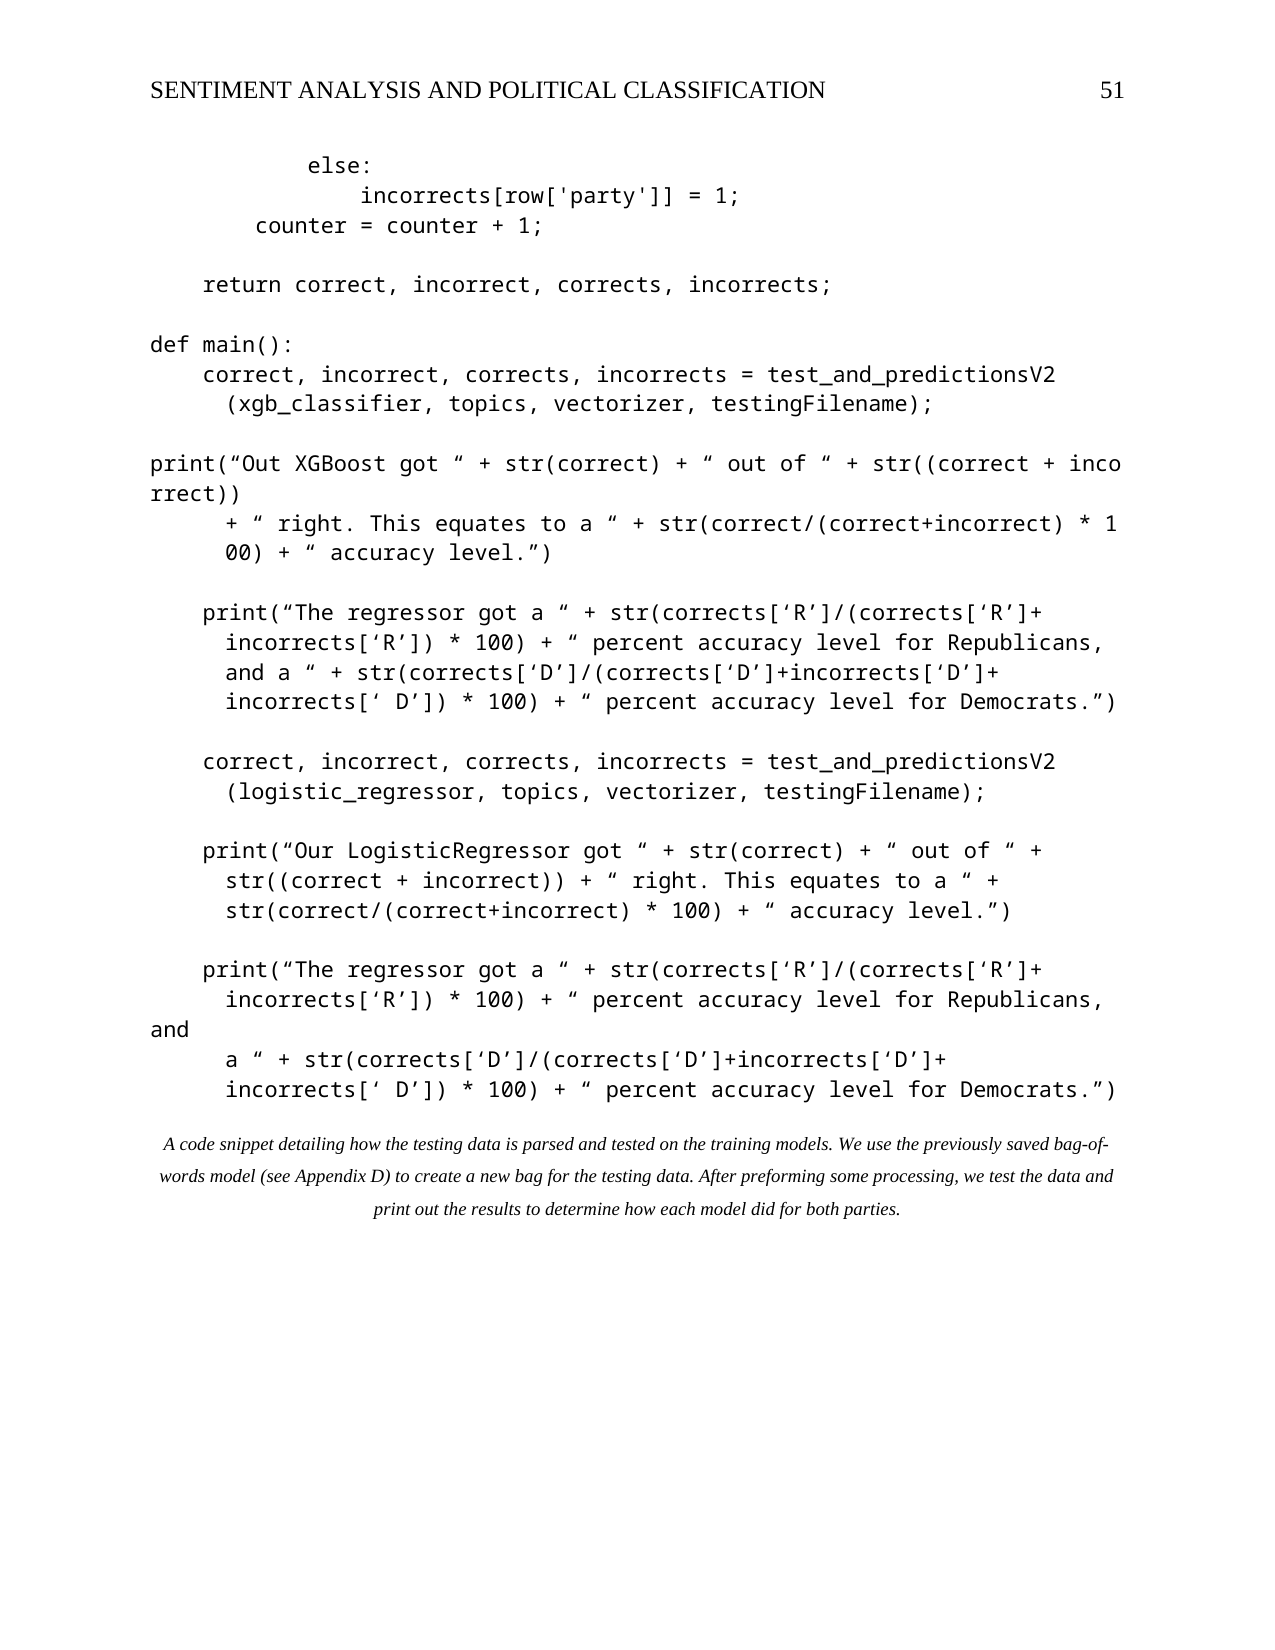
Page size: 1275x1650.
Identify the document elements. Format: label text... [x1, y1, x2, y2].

text + “ right. This equates to a “ + str(correct/(correct+incorrect) * 100) + “ accuracy level.”) [225, 507, 1125, 567]
text else: [150, 150, 1125, 180]
text incorrects[row['party']] = 1; [150, 180, 1125, 209]
text def main(): [150, 329, 1125, 358]
text incorrects[‘ D’]) * 100) + “ percent accuracy level for Democrats.”) [150, 686, 1125, 716]
text print(“The regressor got a “ + str(corrects[‘R’]/(corrects[‘R’]+ [150, 954, 1125, 984]
text print(“The regressor got a “ + str(corrects[‘R’]/(corrects[‘R’]+ [150, 597, 1125, 627]
text print(“Our LogisticRegressor got “ + str(correct) + “ out of “ + [150, 835, 1125, 865]
text (xgb_classifier, topics, vectorizer, testingFilename); [150, 388, 1125, 418]
text correct, incorrect, corrects, incorrects = test_and_predictionsV2 [150, 358, 1125, 388]
text incorrects[‘R’]) * 100) + “ percent accuracy level for Republicans, and [150, 984, 1125, 1044]
text (logistic_regressor, topics, vectorizer, testingFilename); [150, 776, 1125, 805]
text and a “ + str(corrects[‘D’]/(corrects[‘D’]+incorrects[‘D’]+ [150, 656, 1125, 686]
text incorrects[‘R’]) * 100) + “ percent accuracy level for Republicans, [150, 627, 1125, 656]
text print(“Out XGBoost got “ + str(correct) + “ out of “ + str((correct + incorrect)) [150, 448, 1125, 507]
text str((correct + incorrect)) + “ right. This equates to a “ + [150, 865, 1125, 895]
text a “ + str(corrects[‘D’]/(corrects[‘D’]+incorrects[‘D’]+ [225, 1044, 1125, 1073]
text correct, incorrect, corrects, incorrects = test_and_predictionsV2 [150, 746, 1125, 776]
text str(correct/(correct+incorrect) * 100) + “ accuracy level.”) [150, 895, 1125, 924]
text return correct, incorrect, corrects, incorrects; [150, 269, 1125, 299]
text incorrects[‘ D’]) * 100) + “ percent accuracy level for Democrats.”) [225, 1073, 1125, 1103]
text counter = counter + 1; [150, 209, 1125, 239]
text A code snippet detailing how the testing data is parsed and tested on the training models. We use the previously saved bag-of-words model (see Appendix D) to create a new bag for the testing data. After preforming some processing, we test the data and print out the results to determine how each model did for both parties. [150, 1133, 1125, 1219]
